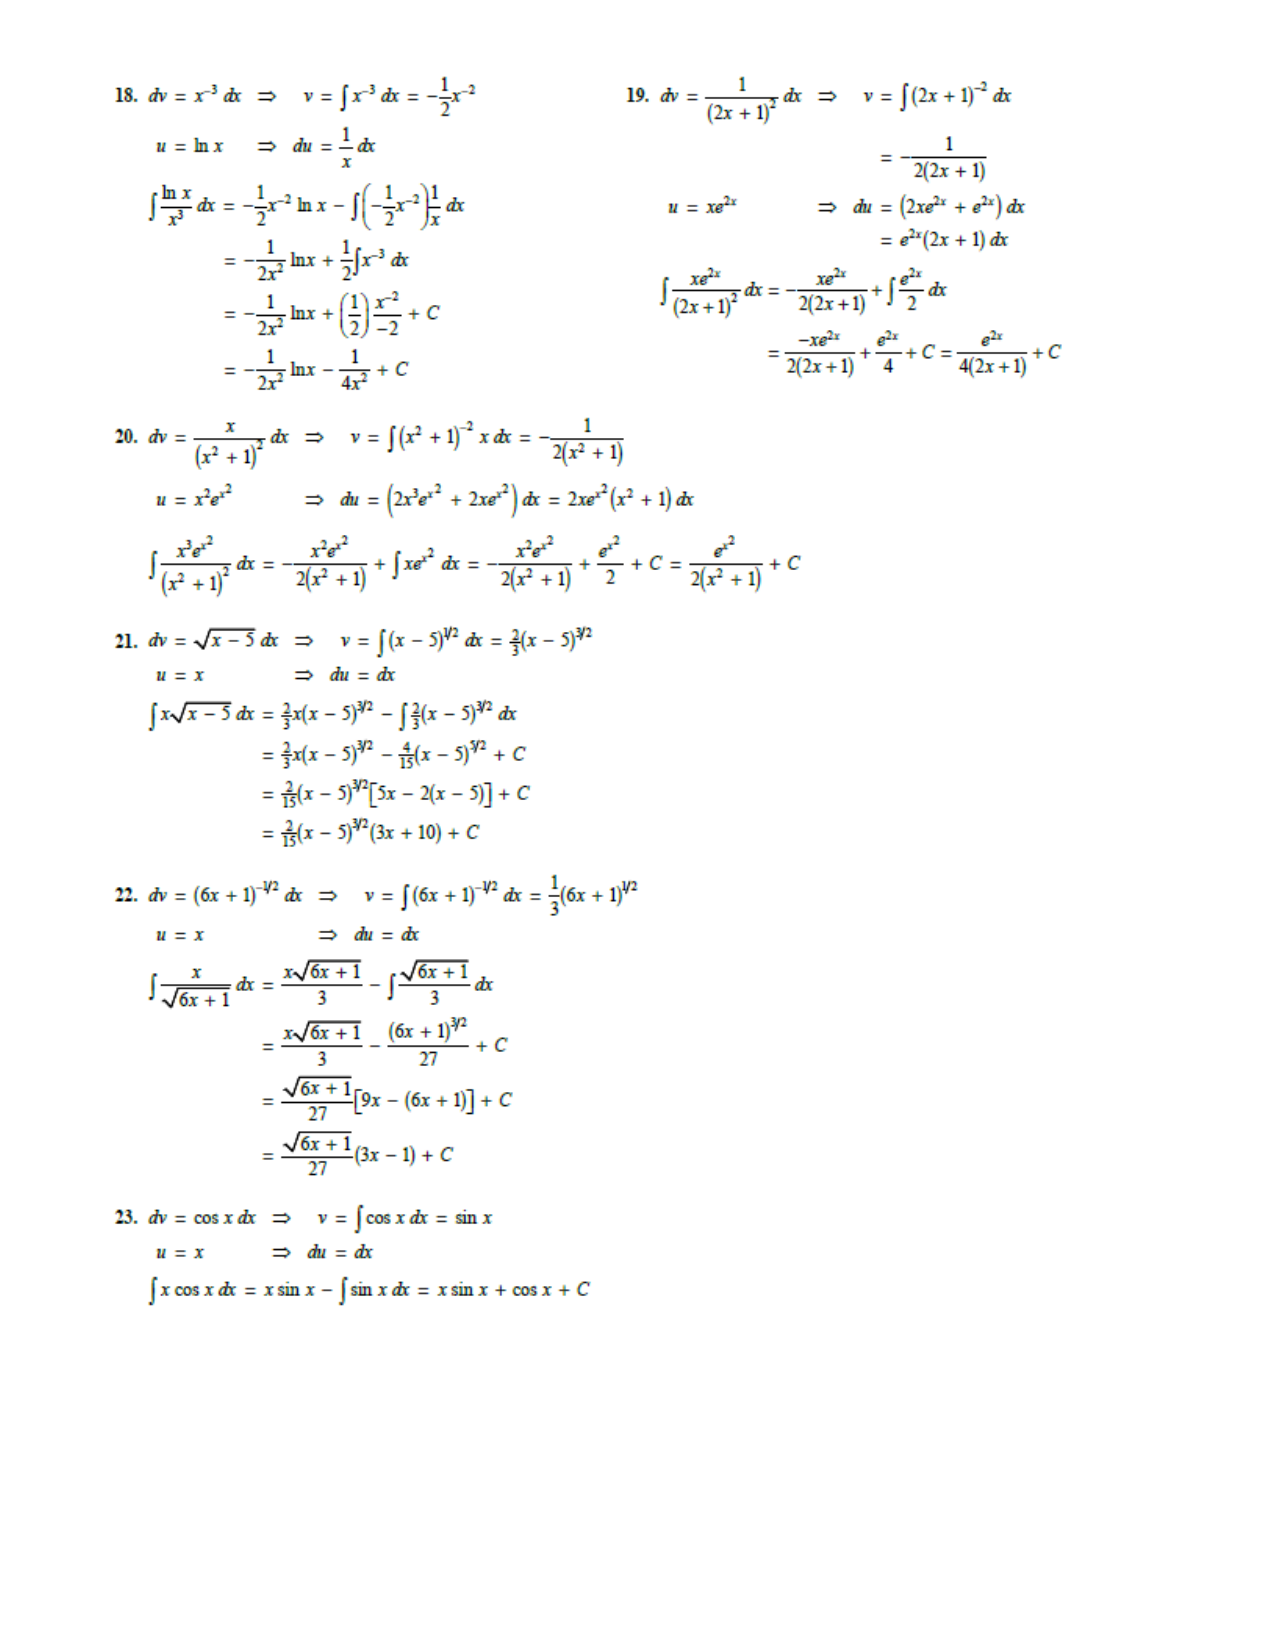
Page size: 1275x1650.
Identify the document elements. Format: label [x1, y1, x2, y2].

picture [75, 75, 1150, 1332]
